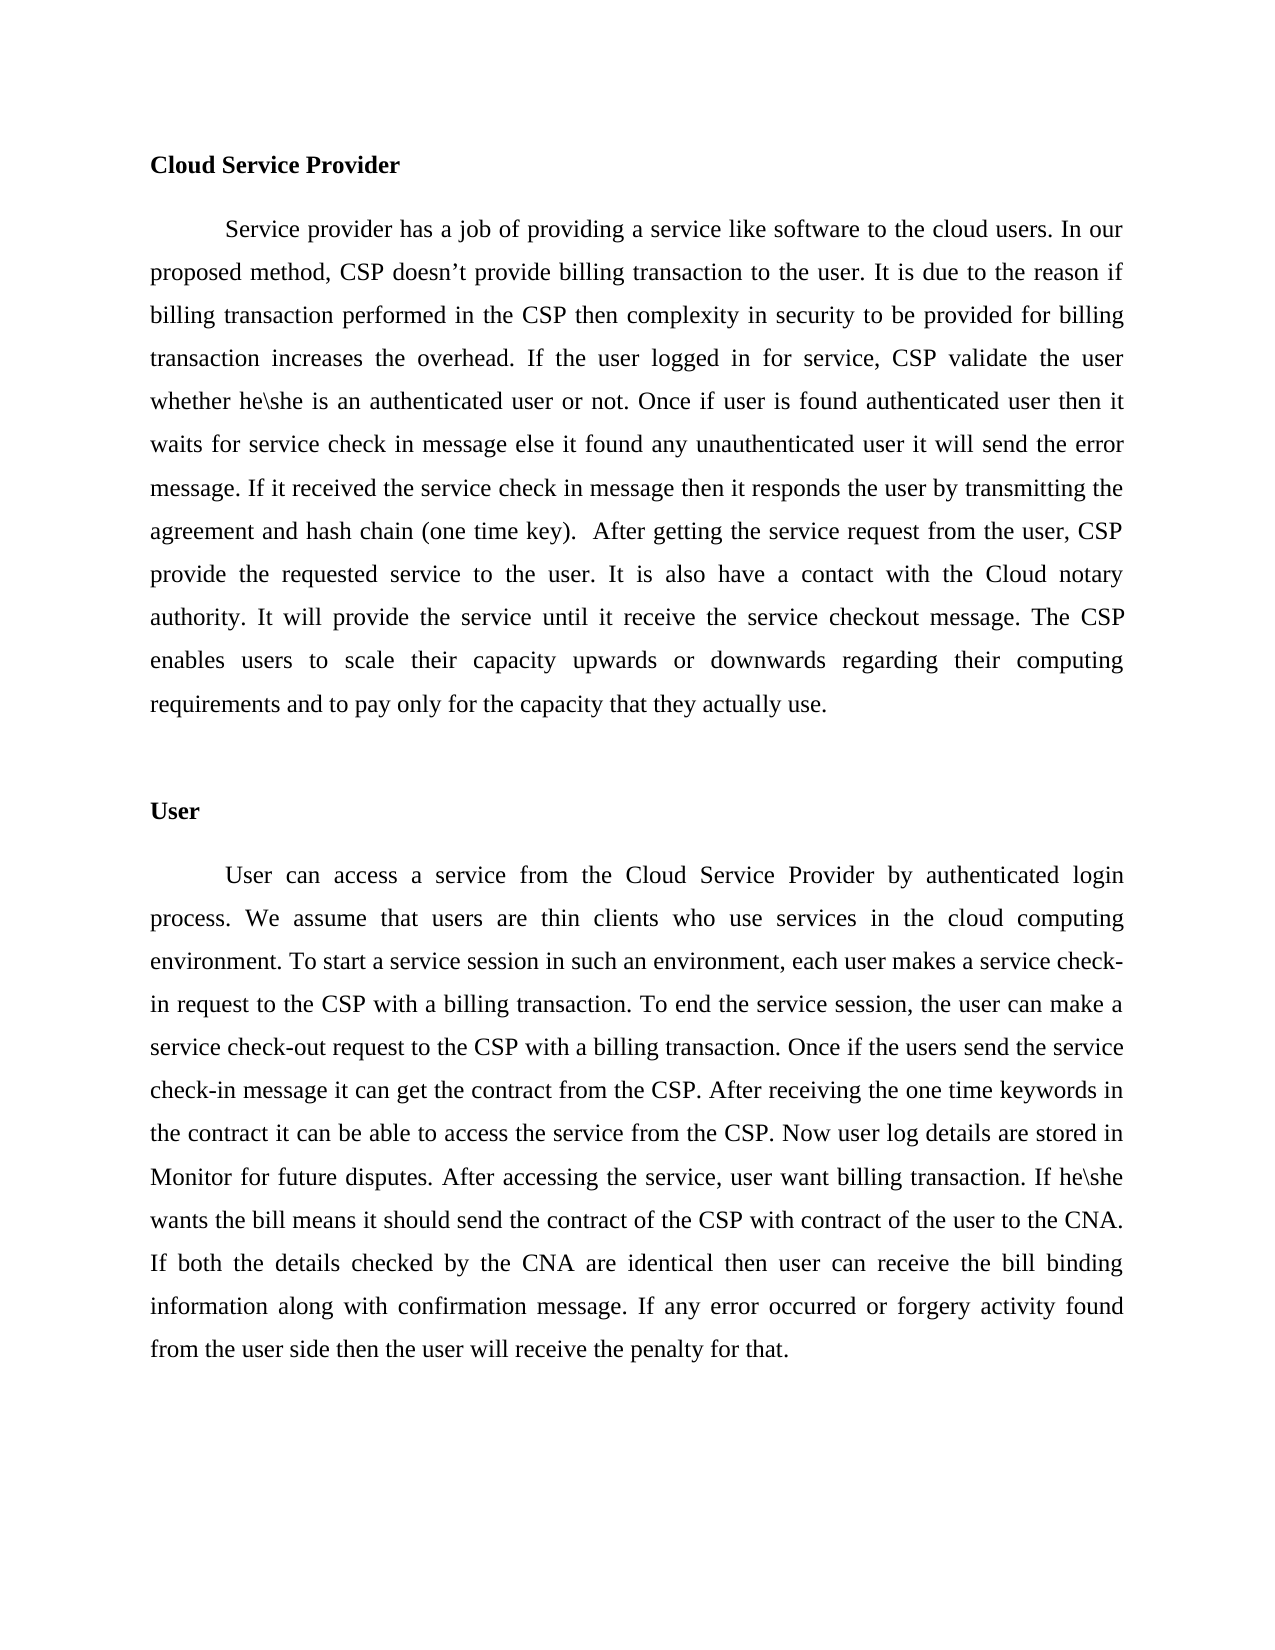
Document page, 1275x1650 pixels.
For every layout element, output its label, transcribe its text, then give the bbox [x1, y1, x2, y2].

text User [150, 796, 1125, 824]
text Service provider has a job of providing a service like software to the cloud users. In our proposed method, CSP doesn’t provide billing transaction to the user. It is due to the reason if billing transaction performed in the CSP then complexity in security to be provided for billing transaction increases the overhead. If the user logged in for service, CSP validate the user whether he\she is an authenticated user or not. Once if user is found authenticated user then it waits for service check in message else it found any unauthenticated user it will send the error message. If it received the service check in message then it responds the user by transmitting the agreement and hash chain (one time key). After getting the service request from the user, CSP provide the requested service to the user. It is also have a contact with the Cloud notary authority. It will provide the service until it receive the service checkout message. The CSP enables users to scale their capacity upwards or downwards regarding their computing requirements and to pay only for the capacity that they actually use. [150, 214, 1125, 717]
text User can access a service from the Cloud Service Provider by authenticated login process. We assume that users are thin clients who use services in the cloud computing environment. To start a service session in such an environment, each user makes a service check-in request to the CSP with a billing transaction. To end the service session, the user can make a service check-out request to the CSP with a billing transaction. Once if the users send the service check-in message it can get the contract from the CSP. After receiving the one time keywords in the contract it can be able to access the service from the CSP. Now user log details are stored in Monitor for future disputes. After accessing the service, user want billing transaction. If he\she wants the bill means it should send the contract of the CSP with contract of the user to the CNA. If both the details checked by the CNA are identical then user can receive the bill binding information along with confirmation message. If any error occurred or forgery activity found from the user side then the user will receive the penalty for that. [150, 860, 1125, 1363]
text Cloud Service Provider [150, 150, 1125, 179]
